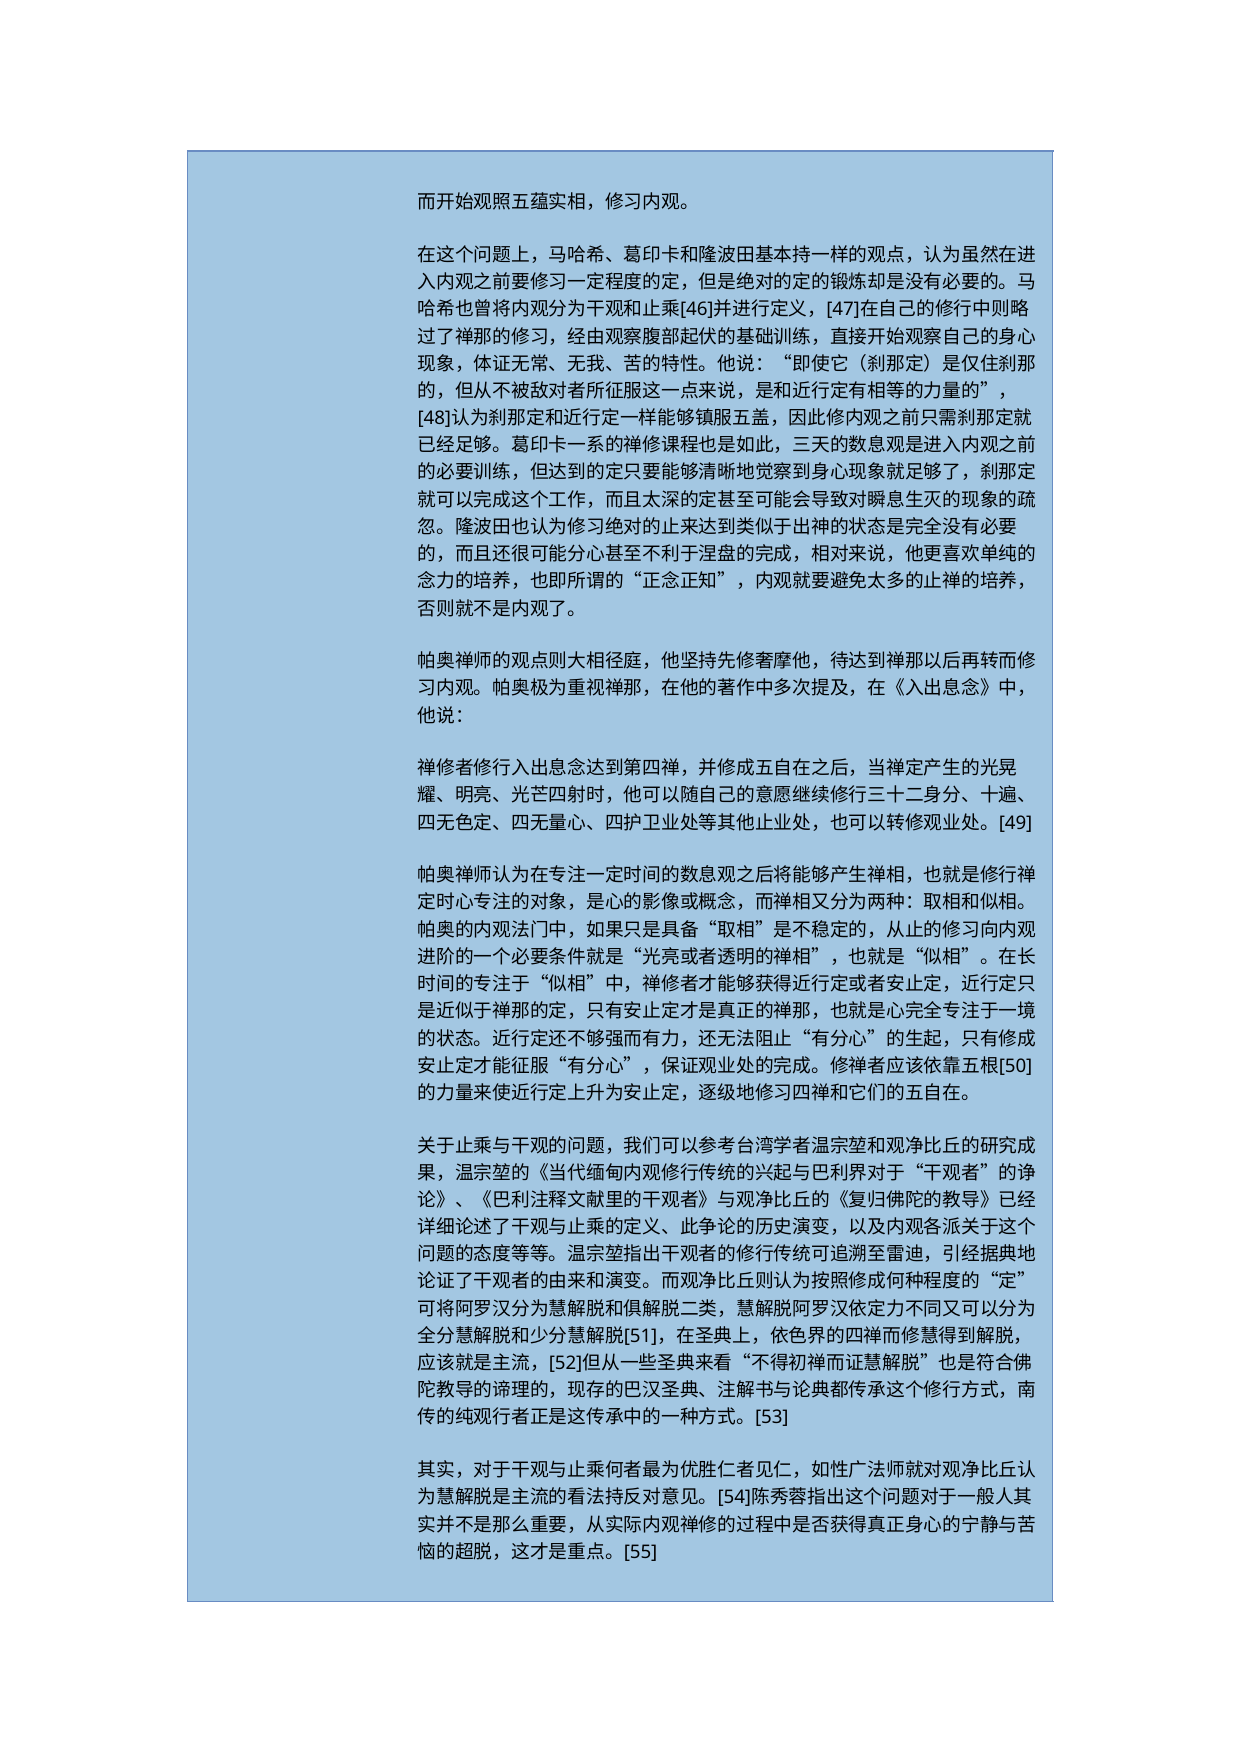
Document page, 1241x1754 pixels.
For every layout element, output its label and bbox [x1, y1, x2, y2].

table_cell [188, 152, 1052, 1601]
